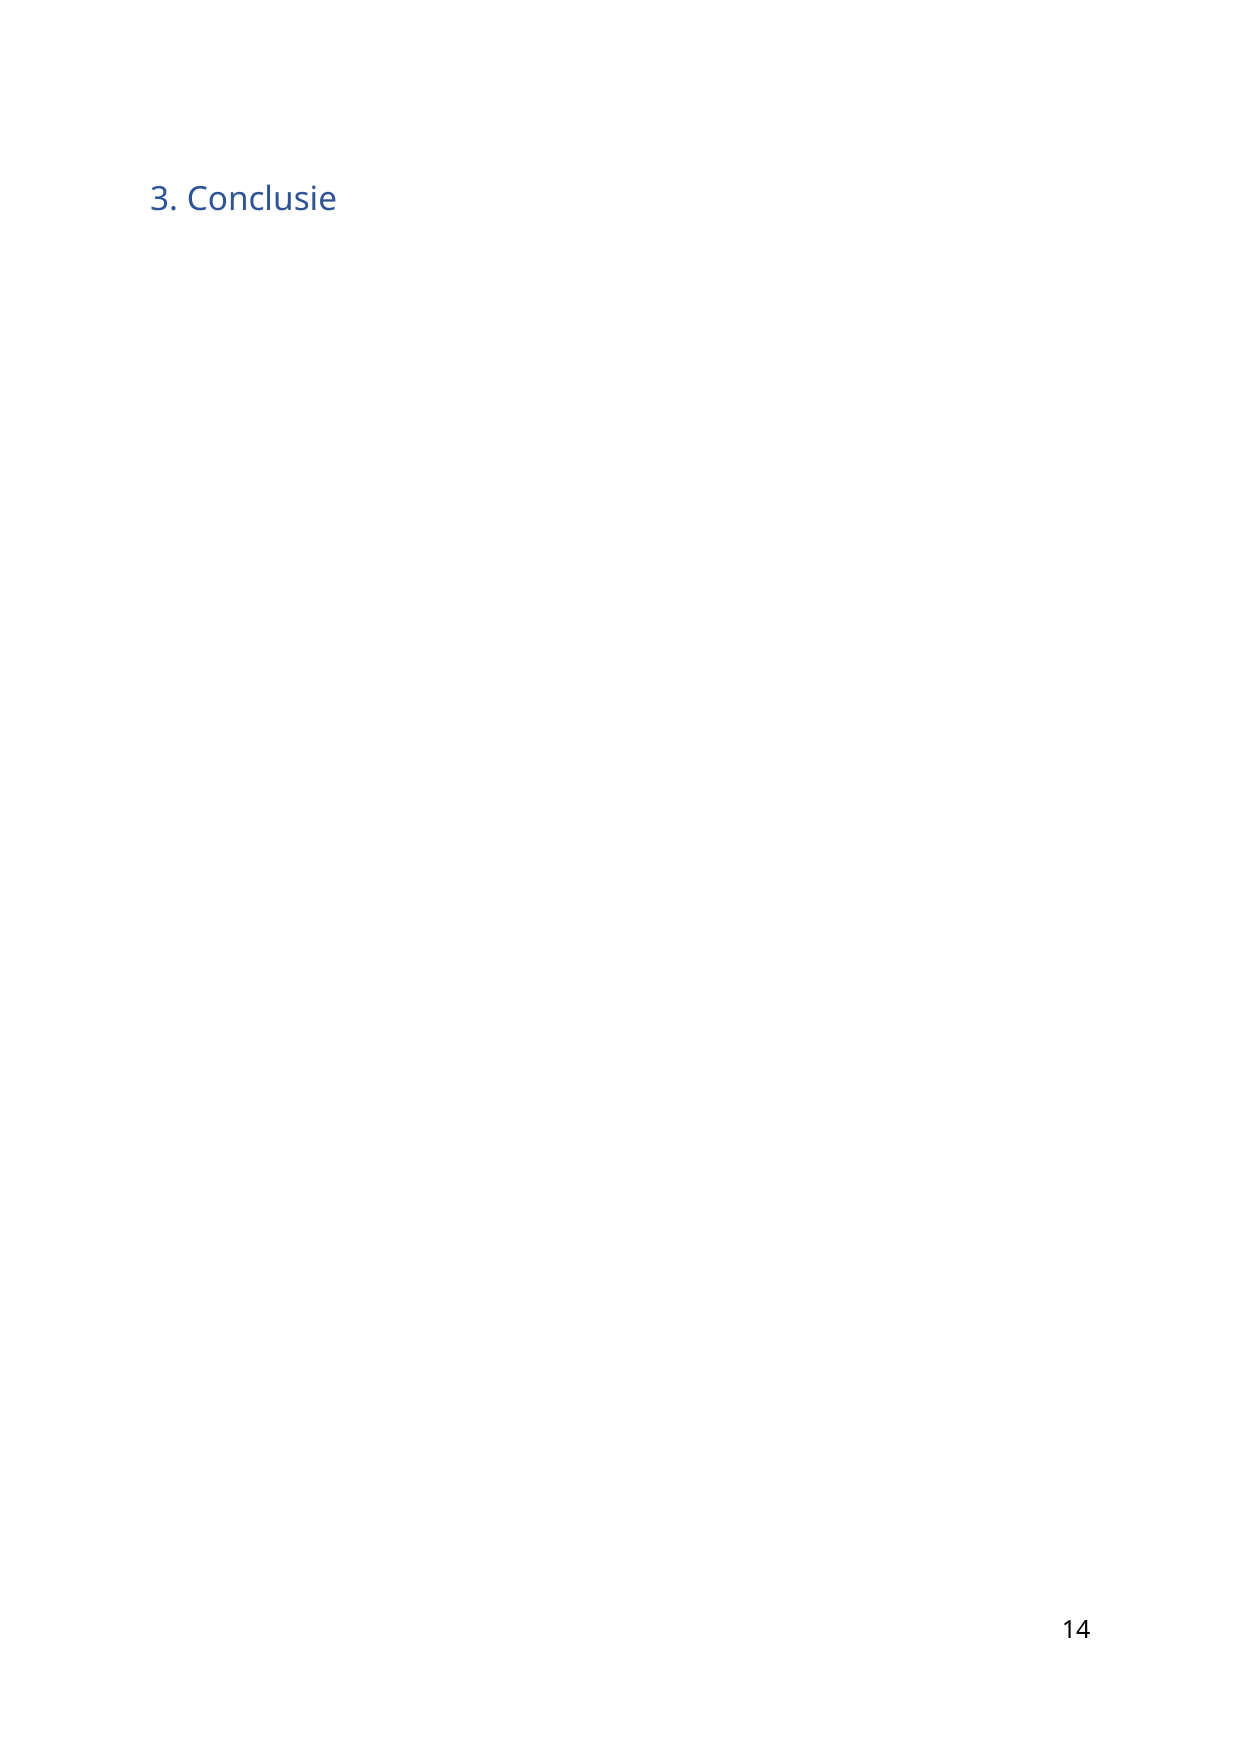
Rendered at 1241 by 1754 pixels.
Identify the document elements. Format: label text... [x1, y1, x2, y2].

subtitle 3. Conclusie [150, 175, 1090, 220]
